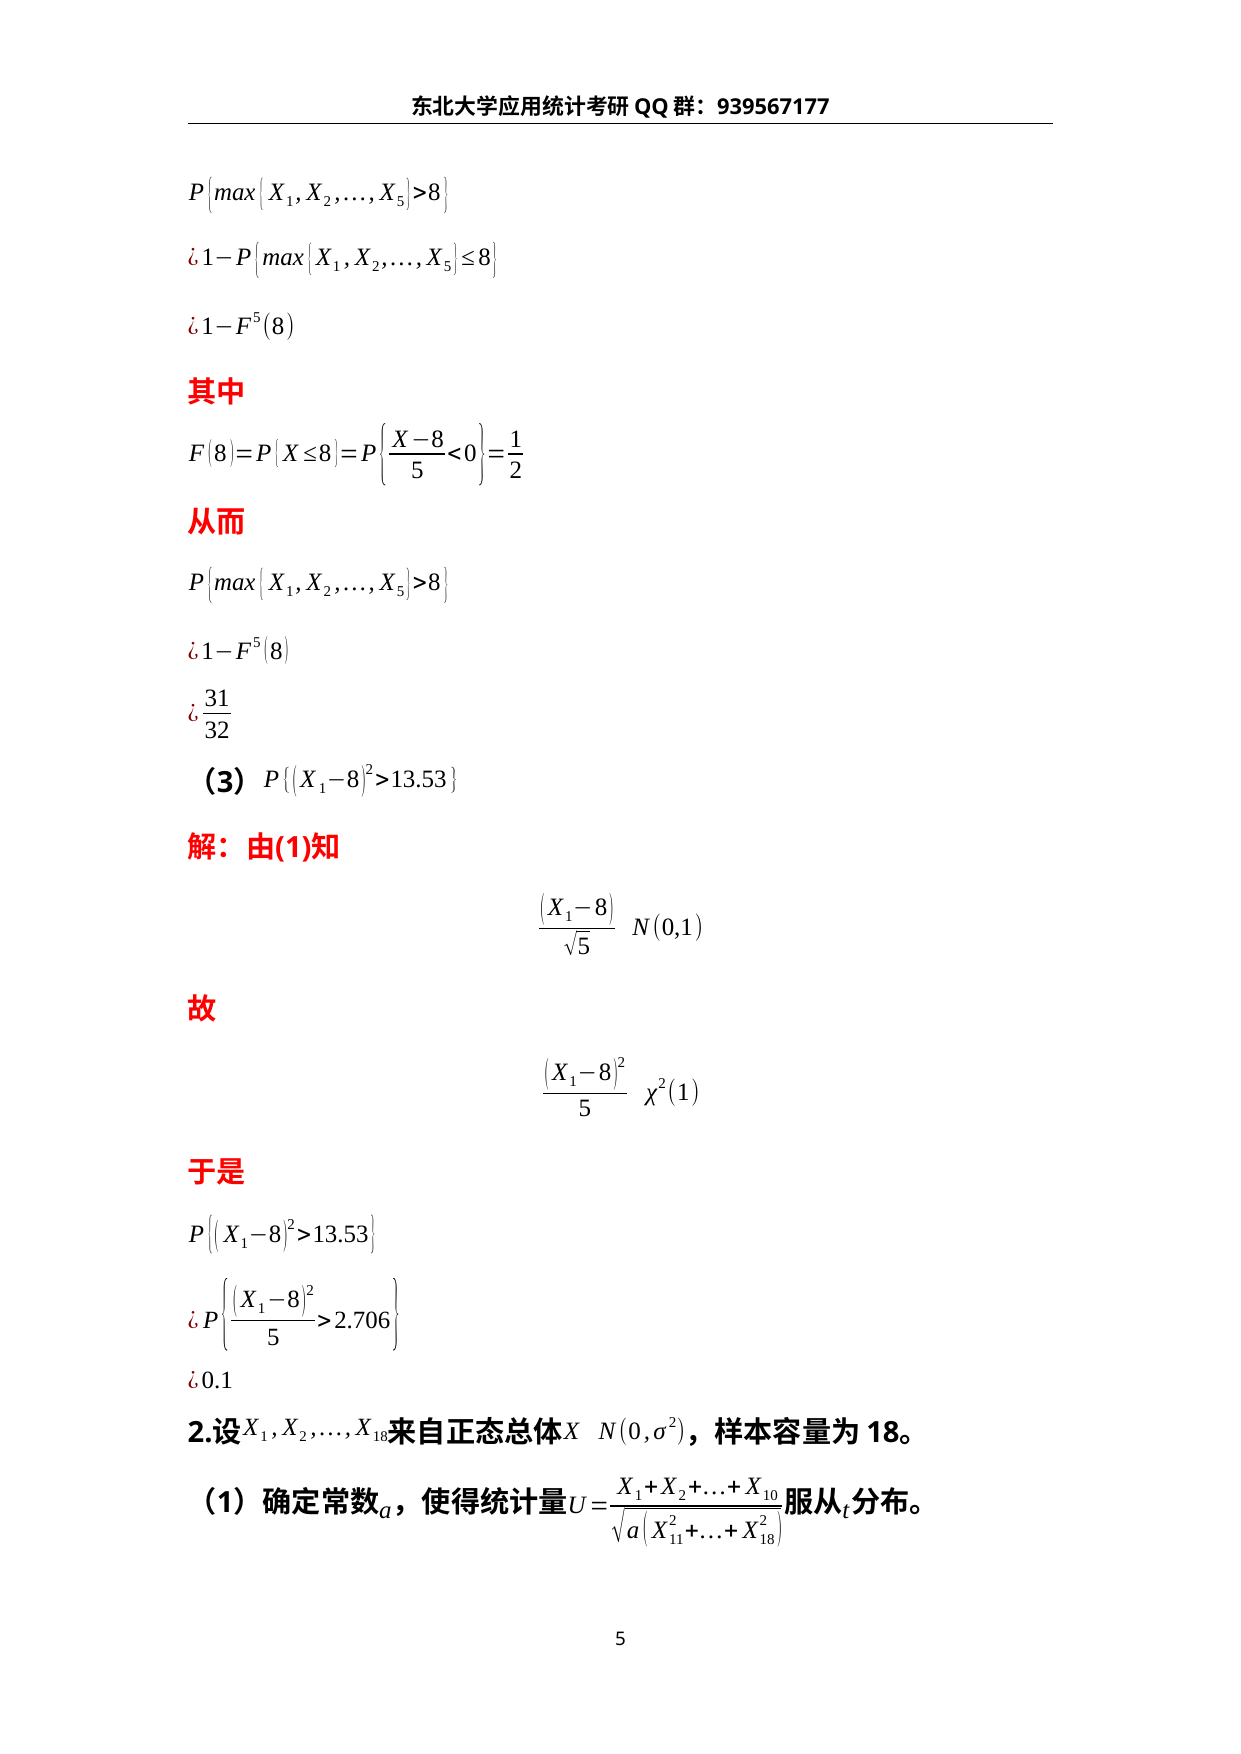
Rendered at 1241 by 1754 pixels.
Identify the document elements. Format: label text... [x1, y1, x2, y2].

text 其中 [187, 357, 1053, 422]
text 解：由(1)知 [187, 812, 1053, 877]
text （3） [187, 747, 1053, 812]
text 故 [187, 974, 1053, 1039]
text （1）确定常数，使得统计量服从分布。 [187, 1462, 1053, 1559]
text 于是 [187, 1137, 1053, 1202]
text 2.设来自正态总体，样本容量为18。 [187, 1397, 1053, 1462]
text 从而 [187, 487, 1053, 552]
